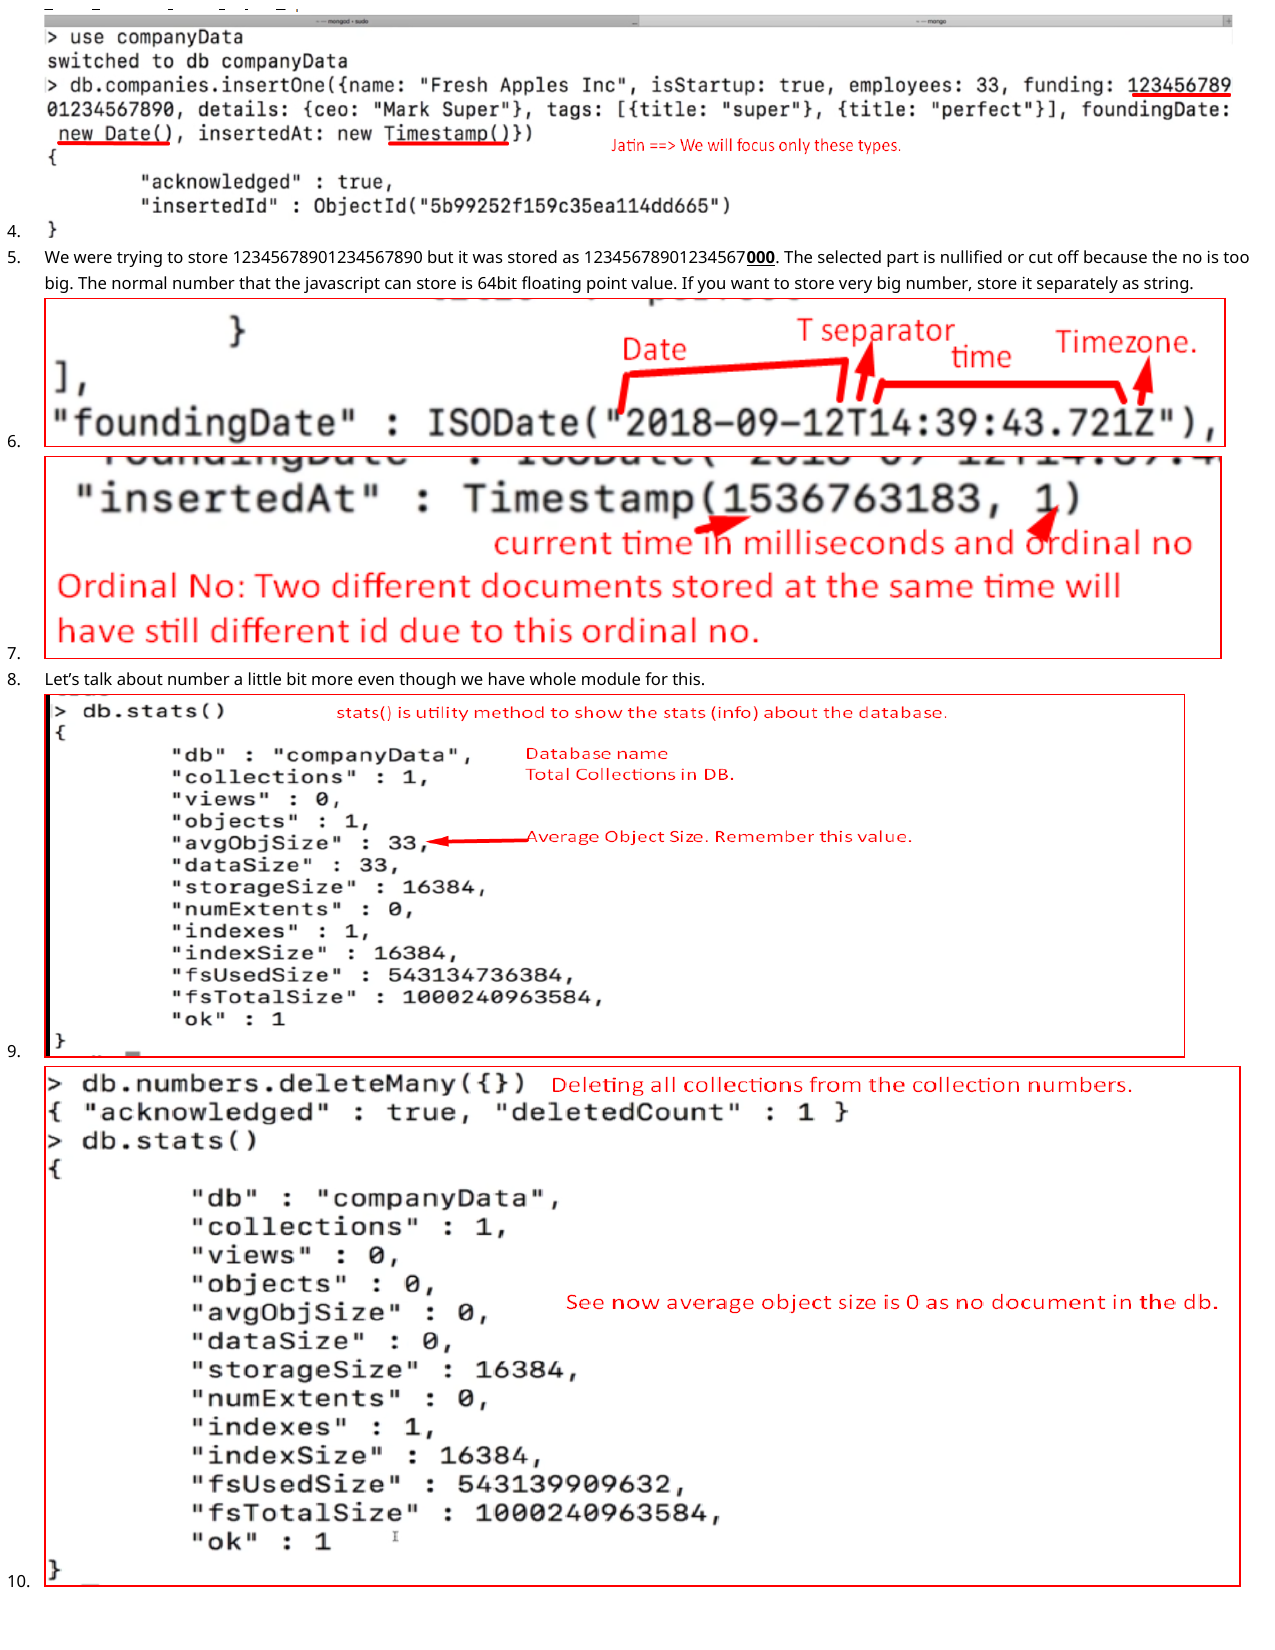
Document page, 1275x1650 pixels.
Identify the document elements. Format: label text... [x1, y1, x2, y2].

picture [46, 299, 1224, 446]
picture [46, 695, 1184, 1056]
picture [44, 9, 1233, 238]
list We were trying to store 12345678901234567890 but it was stored as 12345678901234567000. The selected part is nullified or cut off because the no is too big. The normal number that the javascript can store is 64bit floating point value. If you want to store very big number, store it separately as string. [7, 245, 1255, 294]
picture [46, 457, 1220, 658]
picture [46, 1067, 1239, 1585]
list Let’s talk about number a little bit more even though we have whole module for this. [7, 667, 1255, 690]
